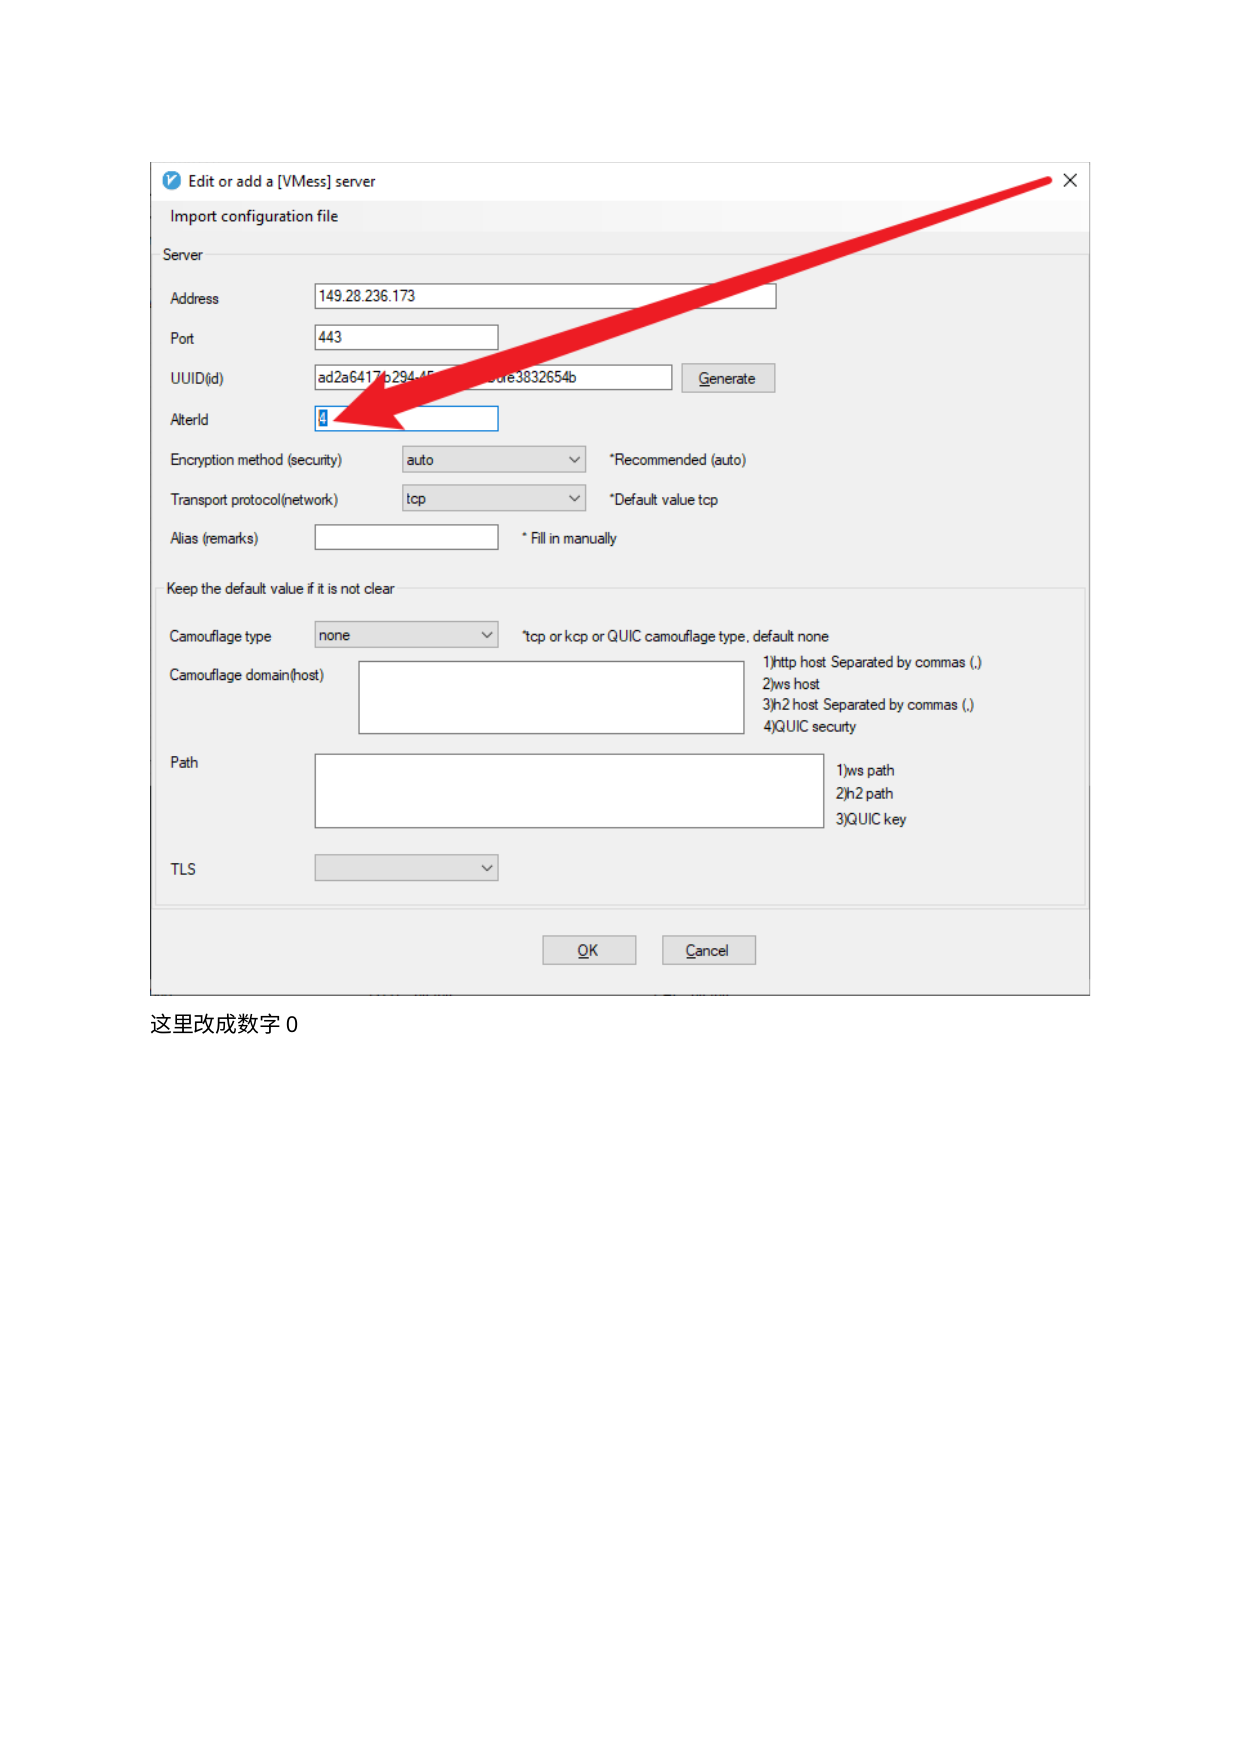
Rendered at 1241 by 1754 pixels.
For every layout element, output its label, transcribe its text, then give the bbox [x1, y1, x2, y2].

picture [150, 162, 1091, 996]
text 这里改成数字0 [150, 1007, 1090, 1039]
